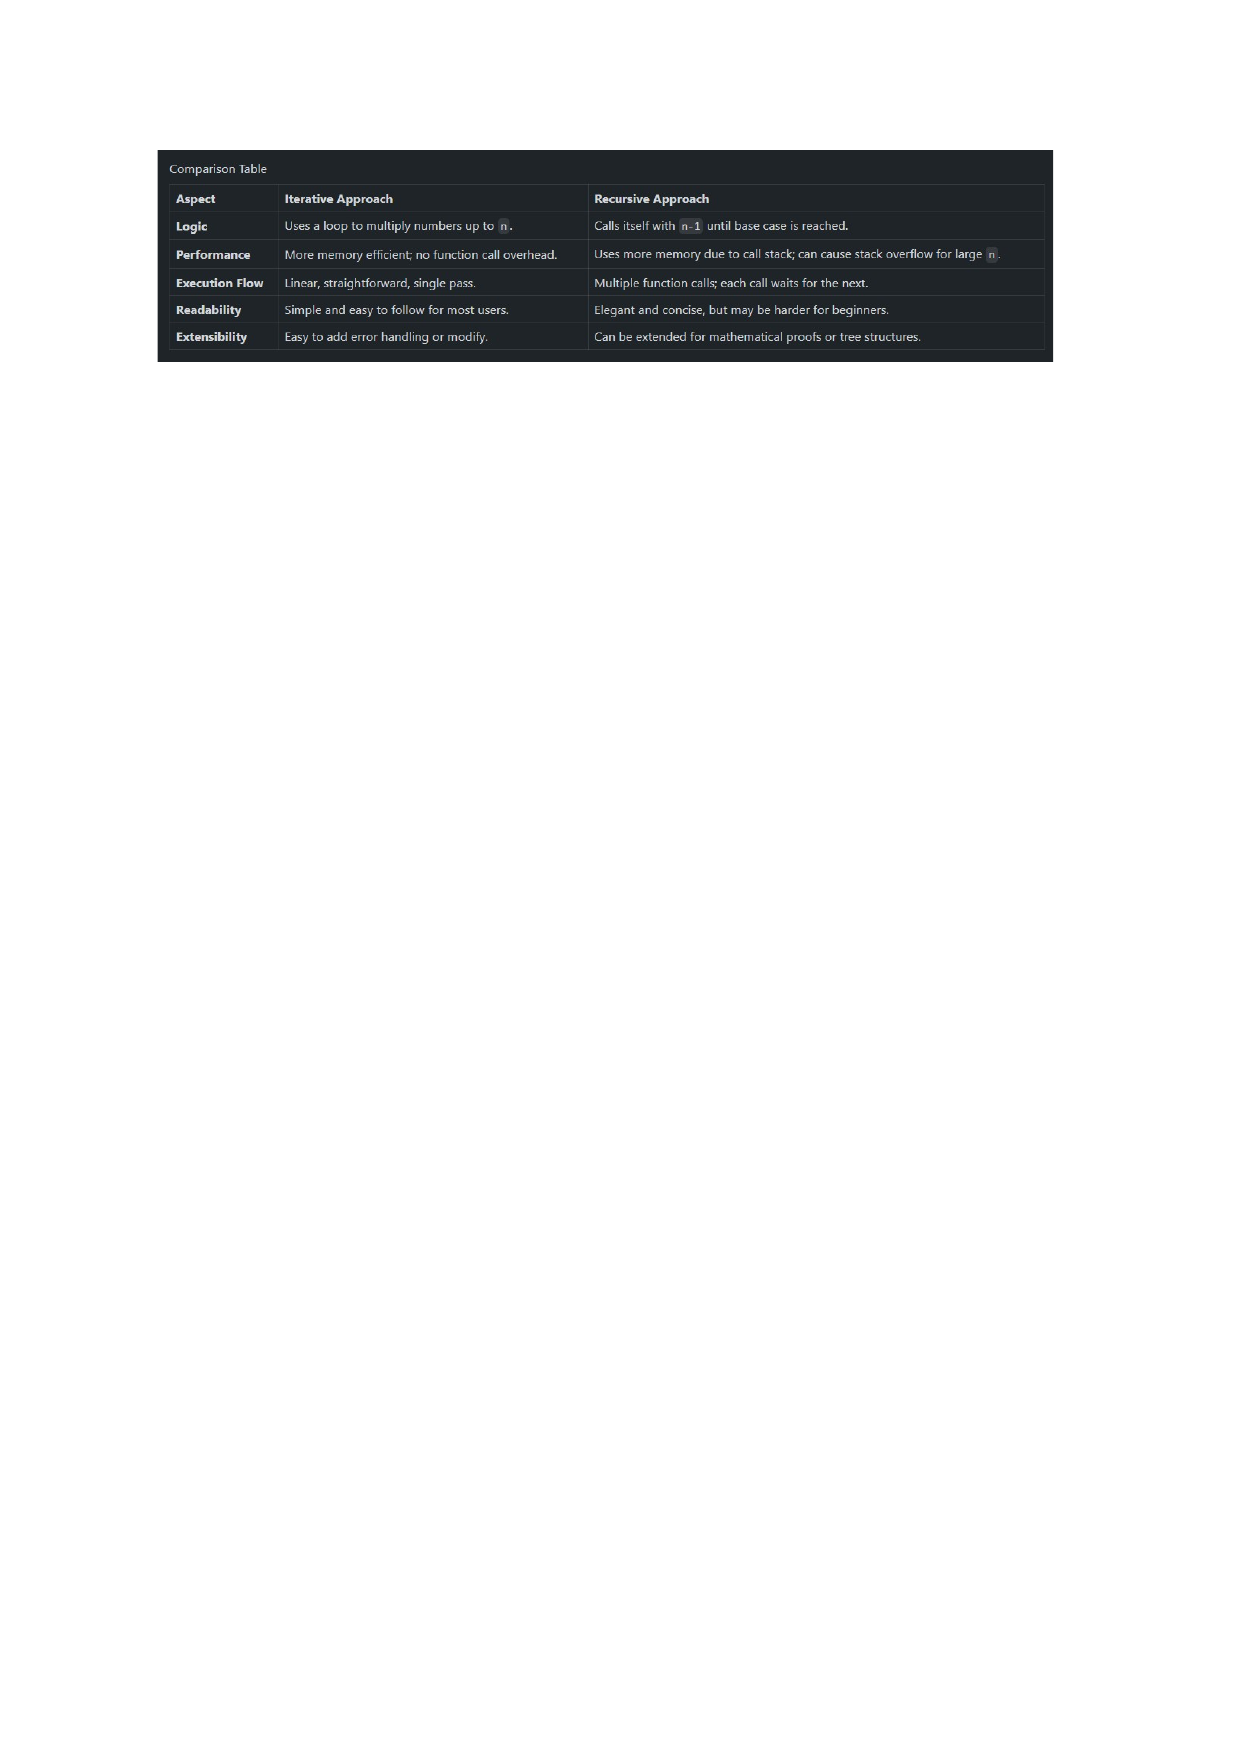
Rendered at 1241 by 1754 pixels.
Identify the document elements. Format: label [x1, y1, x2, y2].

picture [157, 150, 1054, 362]
